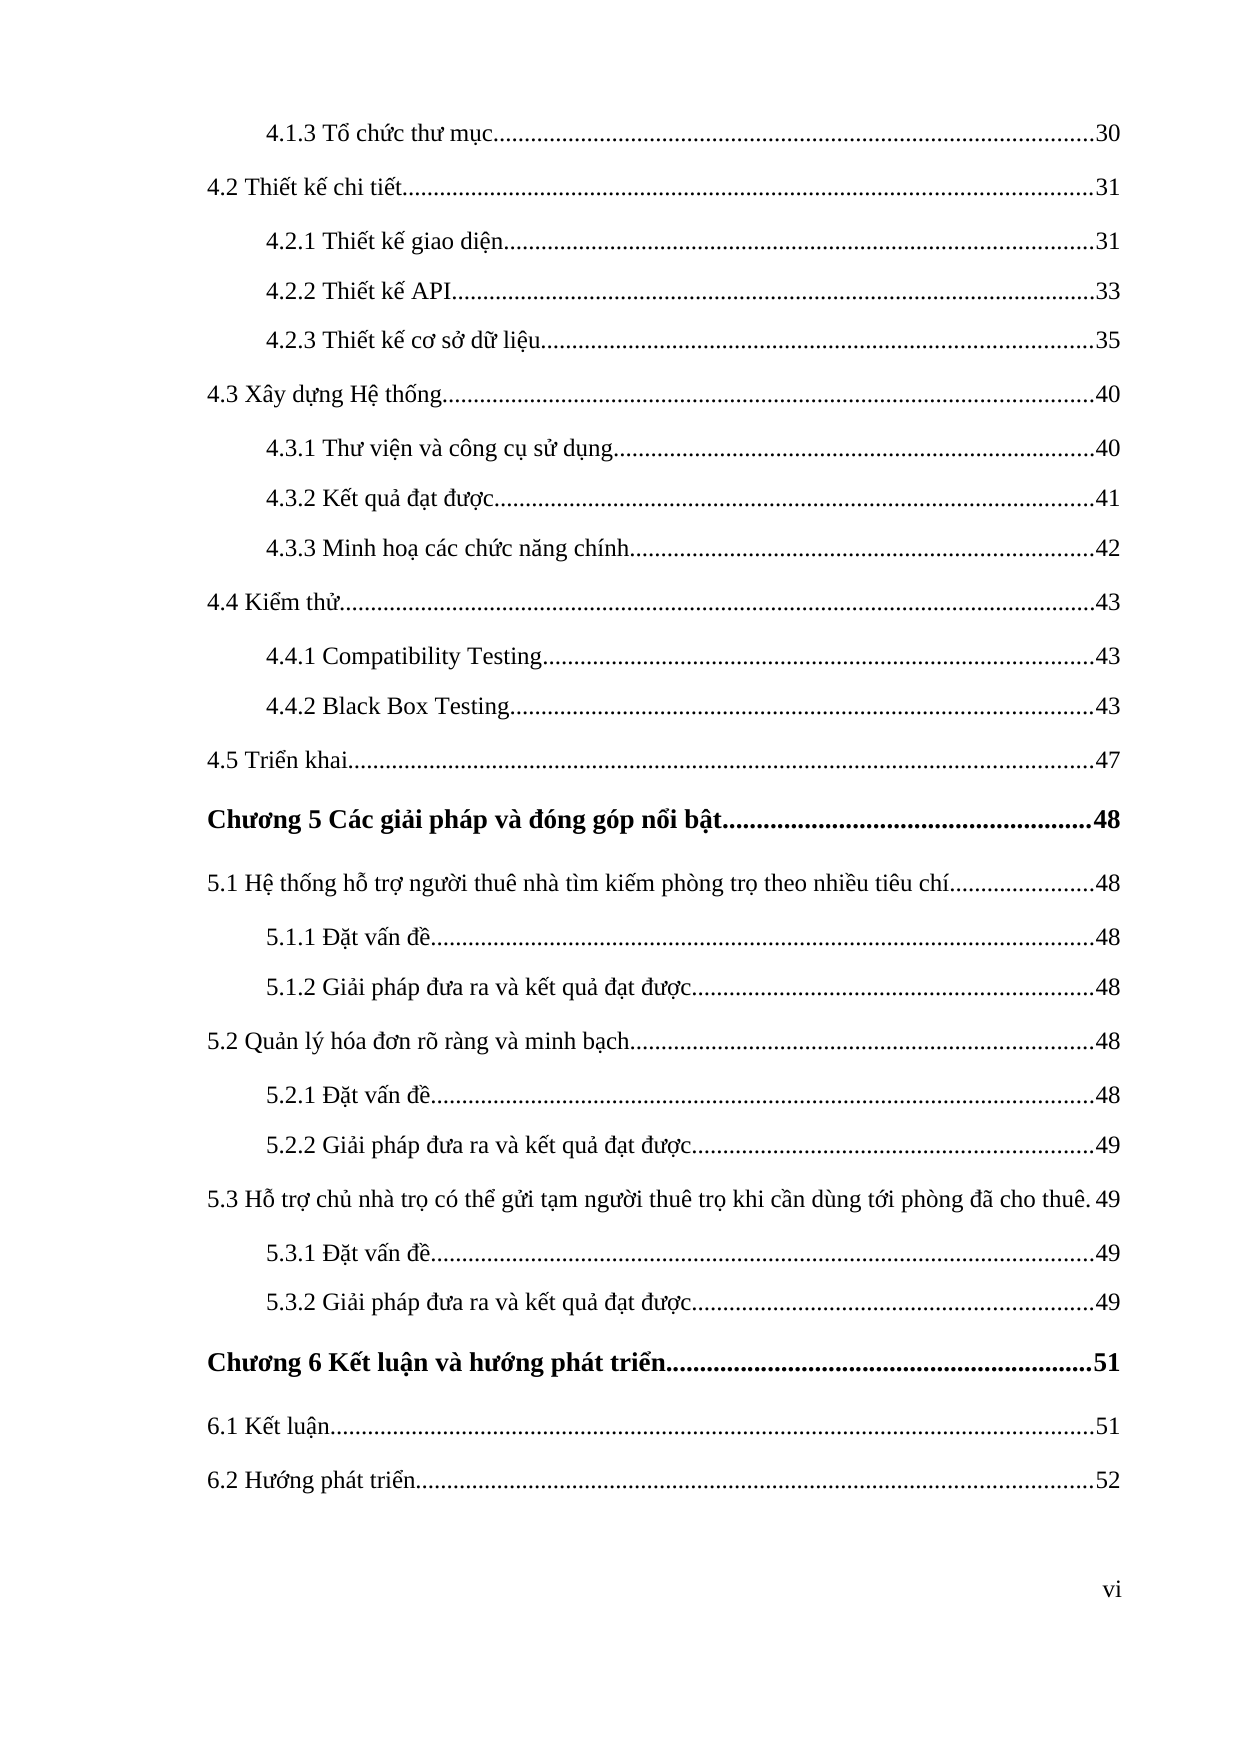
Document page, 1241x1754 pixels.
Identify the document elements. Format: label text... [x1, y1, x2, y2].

text 5.3 Hỗ trợ chủ nhà trọ có thể gửi tạm người thuê trọ khi cần dùng tới phòng đã cho thuê 49 [207, 1184, 1122, 1212]
text 4.4.2 Black Box Testing 43 [266, 691, 1122, 719]
text 4.2 Thiết kế chi tiết 31 [207, 172, 1122, 201]
text 4.3 Xây dựng Hệ thống 40 [207, 379, 1122, 408]
text 5.1.1 Đặt vấn đề 48 [266, 922, 1122, 951]
text 5.2.2 Giải pháp đưa ra và kết quả đạt được 49 [266, 1130, 1122, 1158]
text 4.2.1 Thiết kế giao diện 31 [266, 226, 1122, 255]
text 5.1 Hệ thống hỗ trợ người thuê nhà tìm kiếm phòng trọ theo nhiều tiêu chí 48 [207, 868, 1122, 897]
text 5.2 Quản lý hóa đơn rõ ràng và minh bạch 48 [207, 1026, 1122, 1055]
text 4.3.2 Kết quả đạt được 41 [266, 483, 1122, 512]
text 5.3.2 Giải pháp đưa ra và kết quả đạt được 49 [266, 1287, 1122, 1316]
text 6.2 Hướng phát triển 52 [207, 1465, 1122, 1494]
text 4.5 Triển khai 47 [207, 745, 1122, 773]
text 4.4 Kiểm thử 43 [207, 587, 1122, 616]
text 5.1.2 Giải pháp đưa ra và kết quả đạt được 48 [266, 972, 1122, 1001]
text 4.1.3 Tổ chức thư mục 30 [266, 118, 1122, 147]
text 4.3.1 Thư viện và công cụ sử dụng 40 [266, 433, 1122, 462]
text Chương 5 Các giải pháp và đóng góp nổi bật 48 [207, 803, 1122, 834]
text 6.1 Kết luận 51 [207, 1411, 1122, 1440]
text Chương 6 Kết luận và hướng phát triển 51 [207, 1346, 1122, 1377]
text 4.4.1 Compatibility Testing 43 [266, 641, 1122, 670]
text 4.2.2 Thiết kế API 33 [266, 276, 1122, 304]
text 4.3.3 Minh hoạ các chức năng chính 42 [266, 533, 1122, 562]
text 4.2.3 Thiết kế cơ sở dữ liệu 35 [266, 326, 1122, 354]
text 5.2.1 Đặt vấn đề 48 [266, 1080, 1122, 1109]
text 5.3.1 Đặt vấn đề 49 [266, 1238, 1122, 1266]
